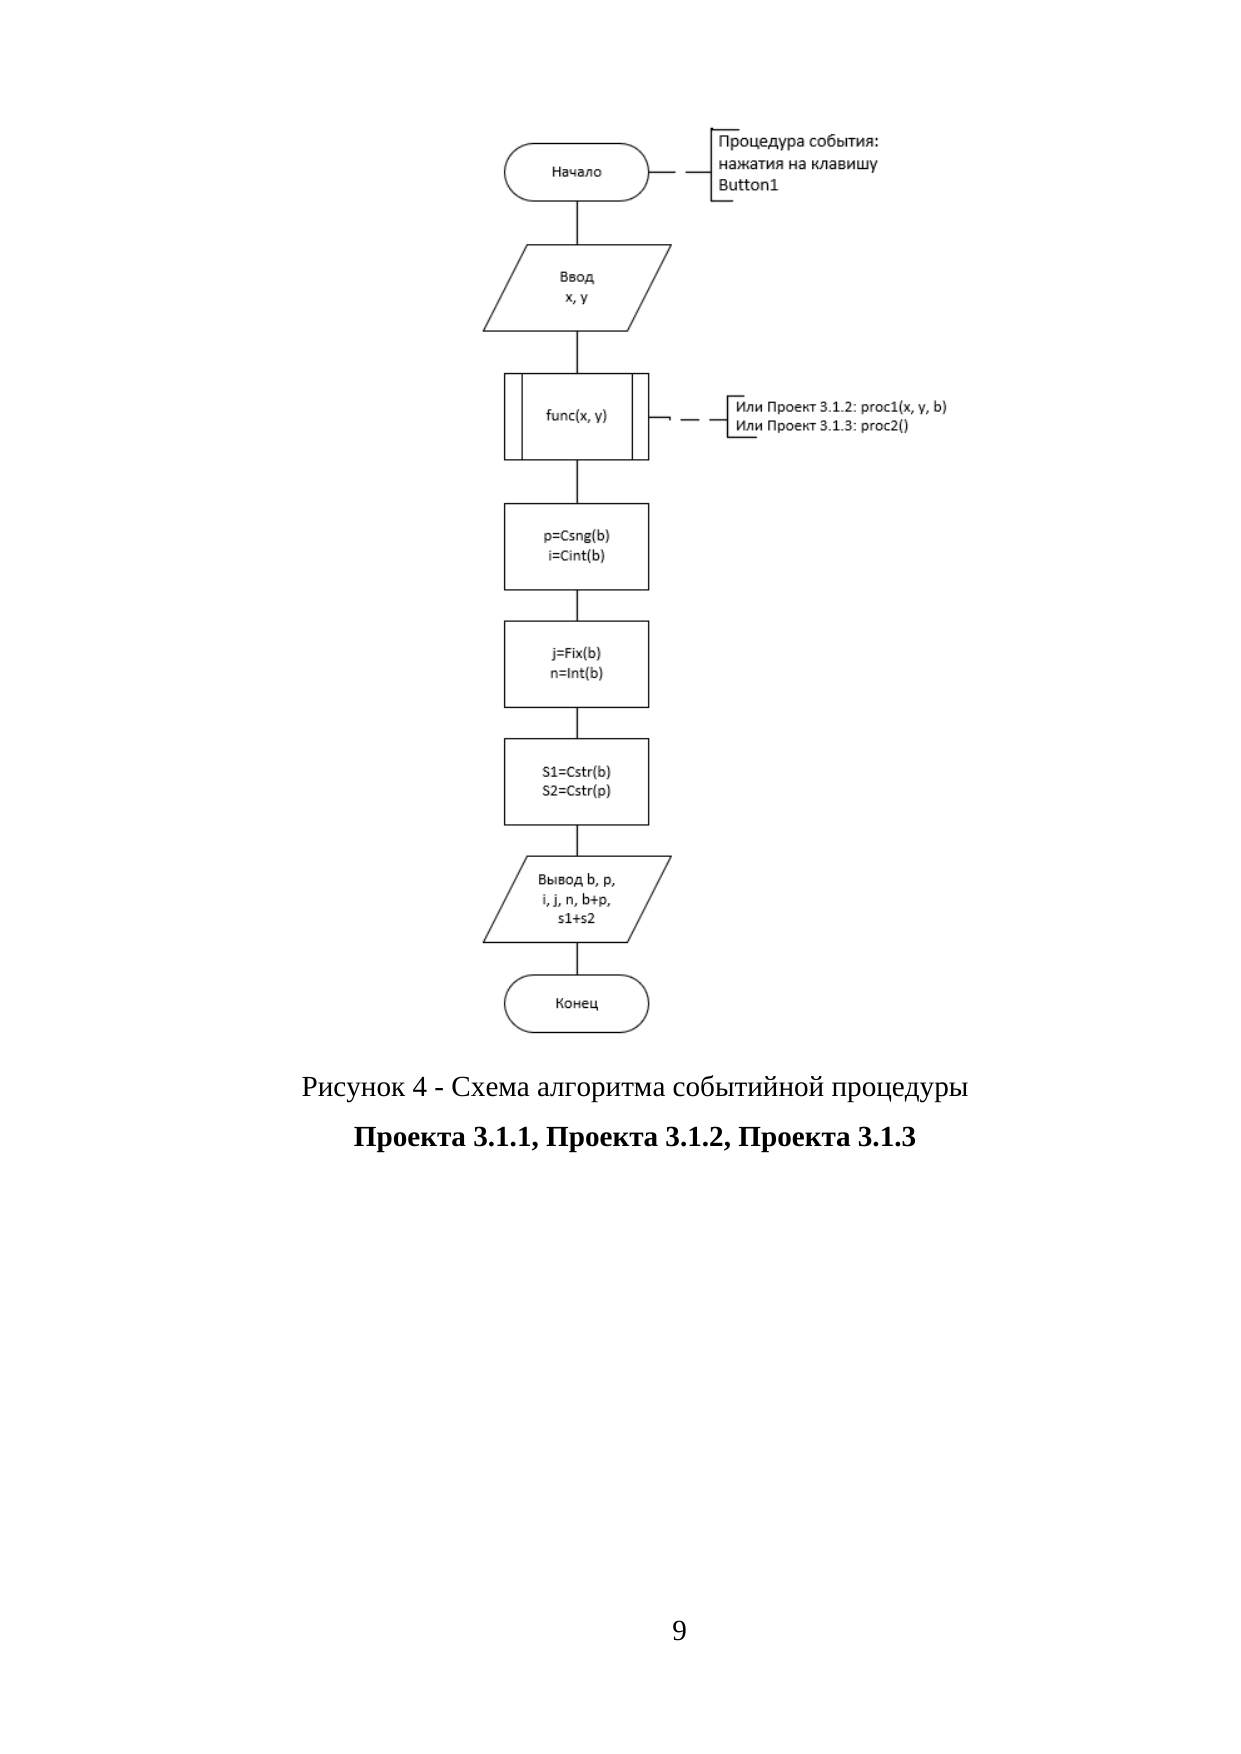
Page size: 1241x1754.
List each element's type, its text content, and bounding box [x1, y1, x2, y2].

text Проекта 3.1.1, Проекта 3.1.2, Проекта 3.1.3 [148, 1119, 1122, 1153]
text Рисунок 4 - Схема алгоритма событийной процедуры [148, 1069, 1122, 1102]
picture [305, 118, 965, 1052]
